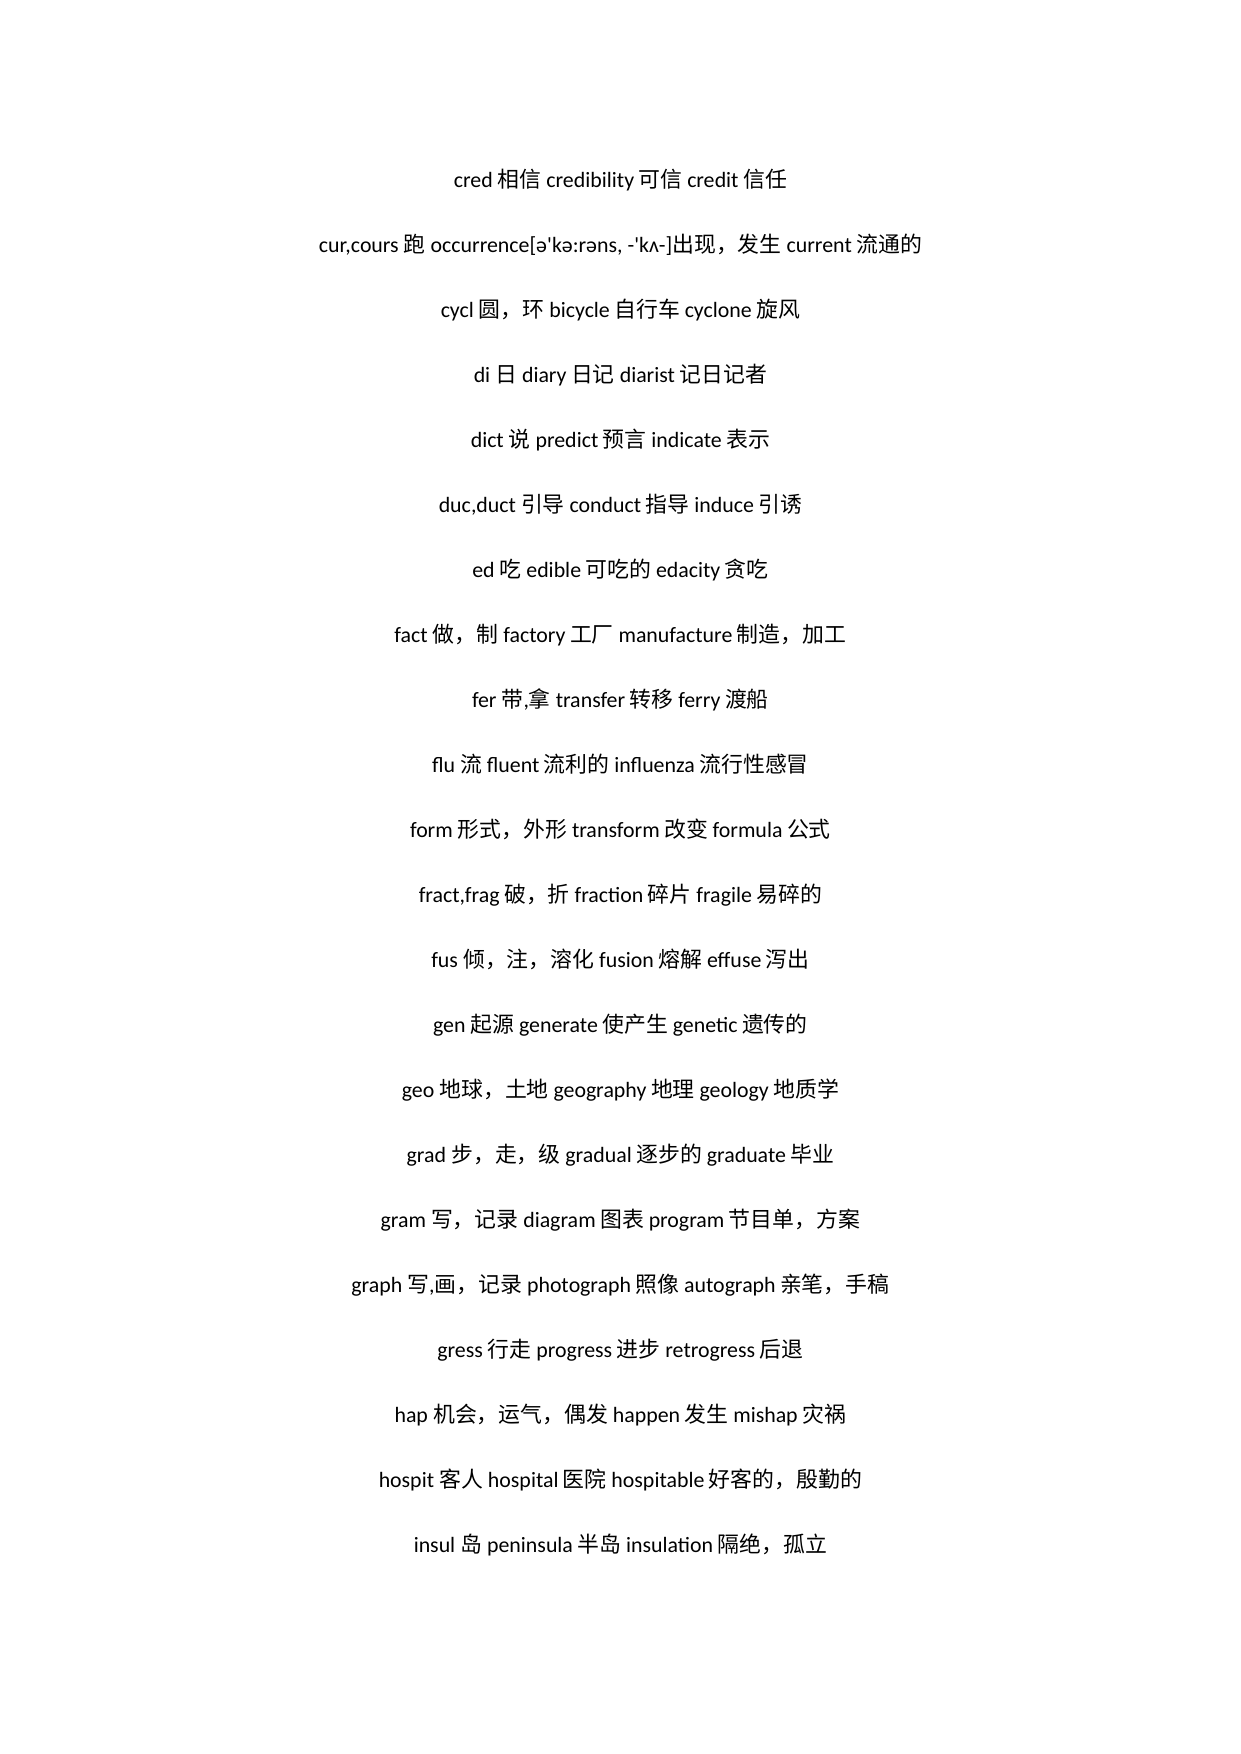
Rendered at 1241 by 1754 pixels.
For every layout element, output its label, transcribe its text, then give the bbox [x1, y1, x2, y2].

text graph 写,画，记录 photograph照像 autograph亲笔，手稿 [187, 1267, 1053, 1299]
text fact 做，制 factory工厂 manufacture制造，加工 [187, 617, 1053, 649]
text form 形式，外形 transform改变 formula公式 [187, 812, 1053, 844]
text dict 说 predict预言 indicate表示 [187, 422, 1053, 454]
text gen 起源 generate使产生 genetic遗传的 [187, 1007, 1053, 1039]
text gress 行走 progress进步 retrogress后退 [187, 1332, 1053, 1364]
text insul 岛 peninsula半岛 insulation隔绝，孤立 [187, 1527, 1053, 1559]
text fus 倾，注，溶化 fusion熔解 effuse泻出 [187, 942, 1053, 974]
text cycl 圆，环 bicycle自行车 cyclone旋风 [187, 292, 1053, 324]
text fer 带,拿 transfer转移 ferry渡船 [187, 682, 1053, 714]
text fract,frag破，折 fraction碎片 fragile易碎的 [187, 877, 1053, 909]
text di 日 diary日记 diarist记日记者 [187, 357, 1053, 389]
text ed 吃 edible可吃的 edacity贪吃 [187, 552, 1053, 584]
text cred 相信 credibility可信 credit信任 [187, 162, 1053, 194]
text grad 步，走，级 gradual逐步的 graduate毕业 [187, 1137, 1053, 1169]
text hap 机会，运气，偶发 happen发生 mishap灾祸 [187, 1397, 1053, 1429]
text geo 地球，土地 geography地理 geology地质学 [187, 1072, 1053, 1104]
text hospit 客人 hospital医院 hospitable好客的，殷勤的 [187, 1462, 1053, 1494]
text gram 写，记录 diagram图表 program节目单，方案 [187, 1202, 1053, 1234]
text duc,duct 引导 conduct指导 induce引诱 [187, 487, 1053, 519]
text flu 流 fluent流利的 influenza流行性感冒 [187, 747, 1053, 779]
text cur,cours 跑 occurrence[ə'kə:rəns, -'kʌ-]出现，发生 current流通的 [187, 227, 1053, 259]
